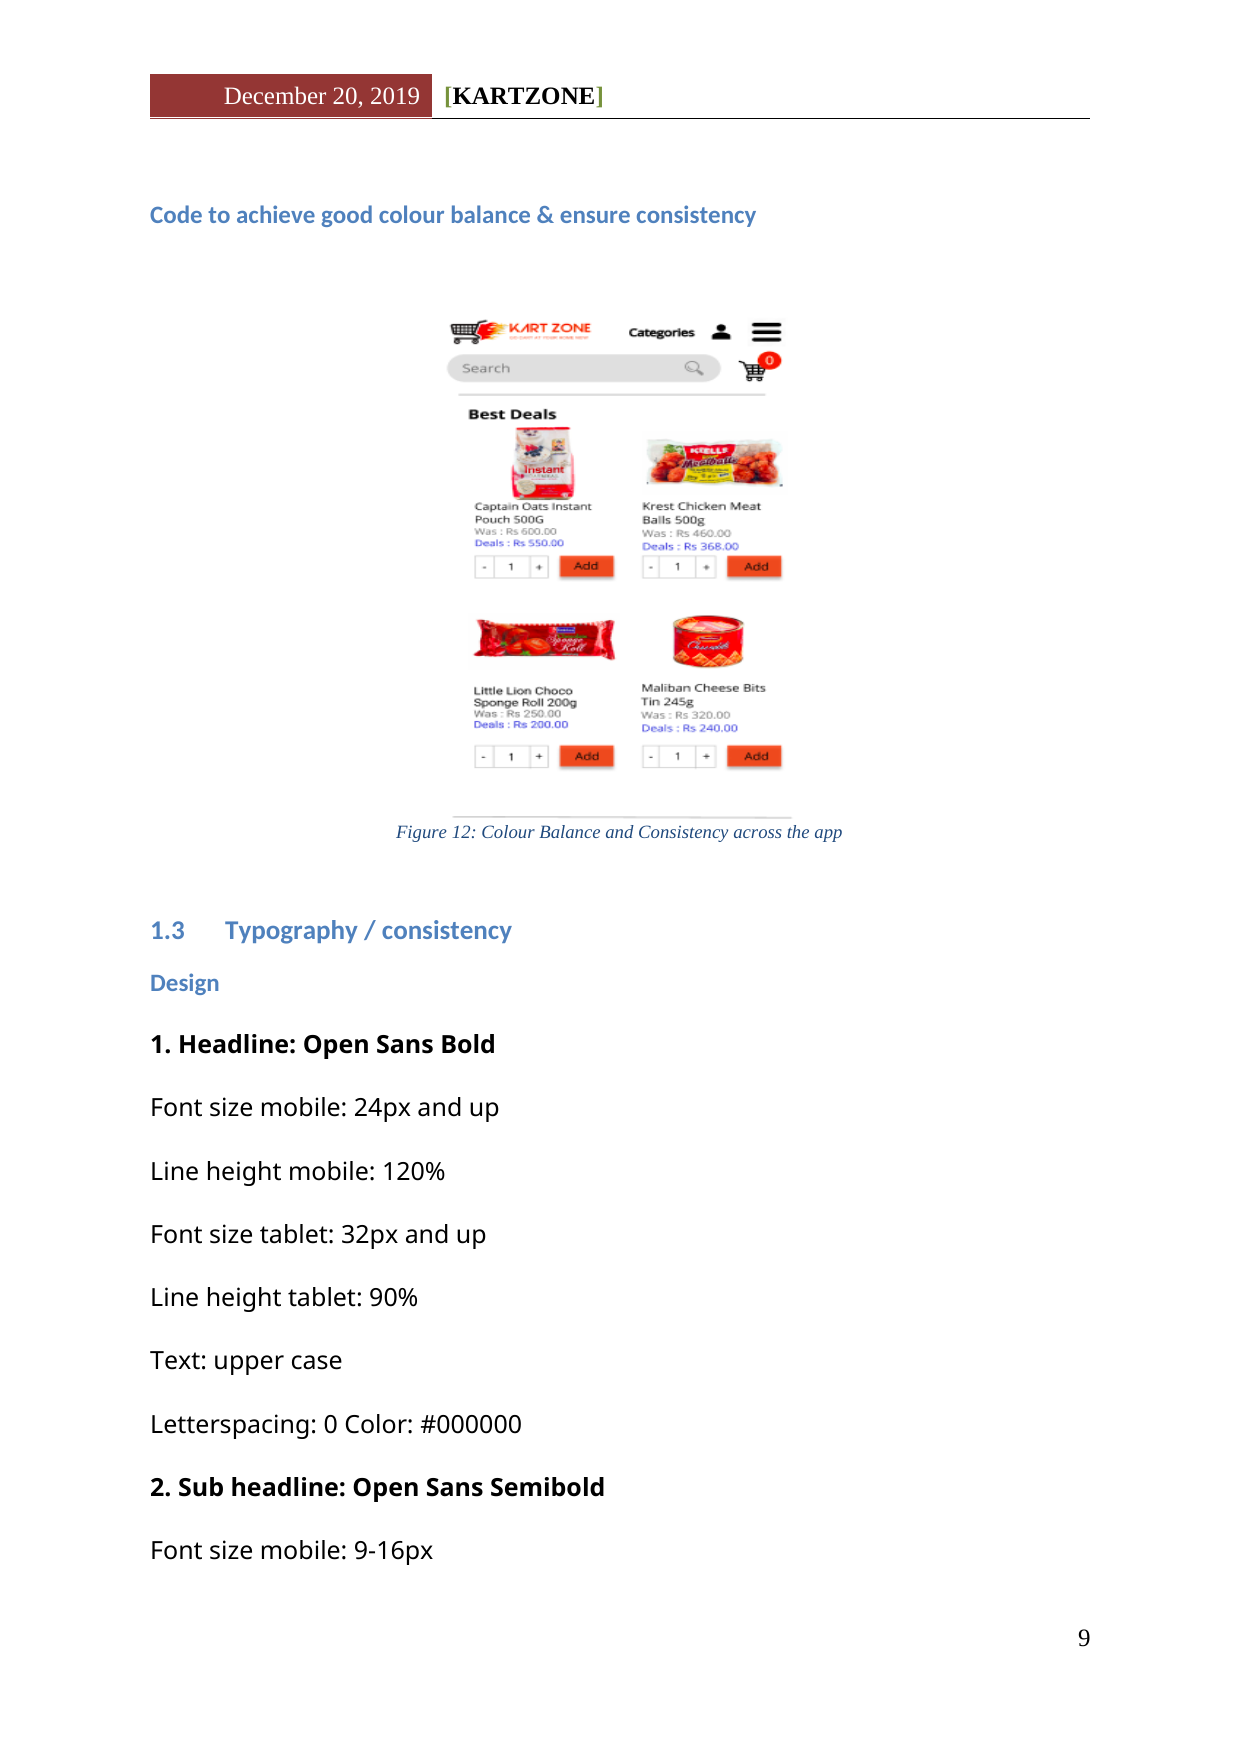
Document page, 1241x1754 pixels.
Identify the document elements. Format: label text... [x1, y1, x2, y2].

text Letterspacing: 0 Color: #000000 [150, 1406, 1090, 1440]
text Line height tablet: 90% [150, 1280, 1090, 1314]
text Font size tablet: 32px and up [150, 1217, 1090, 1251]
subtitle Design [150, 967, 1090, 998]
subtitle 1.3 Typography / consistency [150, 913, 1090, 946]
text 2. Sub headline: Open Sans Semibold [150, 1469, 1090, 1503]
picture [444, 287, 796, 822]
text Text: upper case [150, 1343, 1090, 1377]
text Line height mobile: 120% [150, 1153, 1090, 1187]
text Font size mobile: 24px and up [150, 1090, 1090, 1124]
text Figure 12: Colour Balance and Consistency across the app [150, 821, 1090, 843]
subtitle Code to achieve good colour balance & ensure consistency [150, 199, 1090, 230]
text Font size mobile: 9-16px [150, 1533, 1090, 1567]
text 1. Headline: Open Sans Bold [150, 1027, 1090, 1061]
